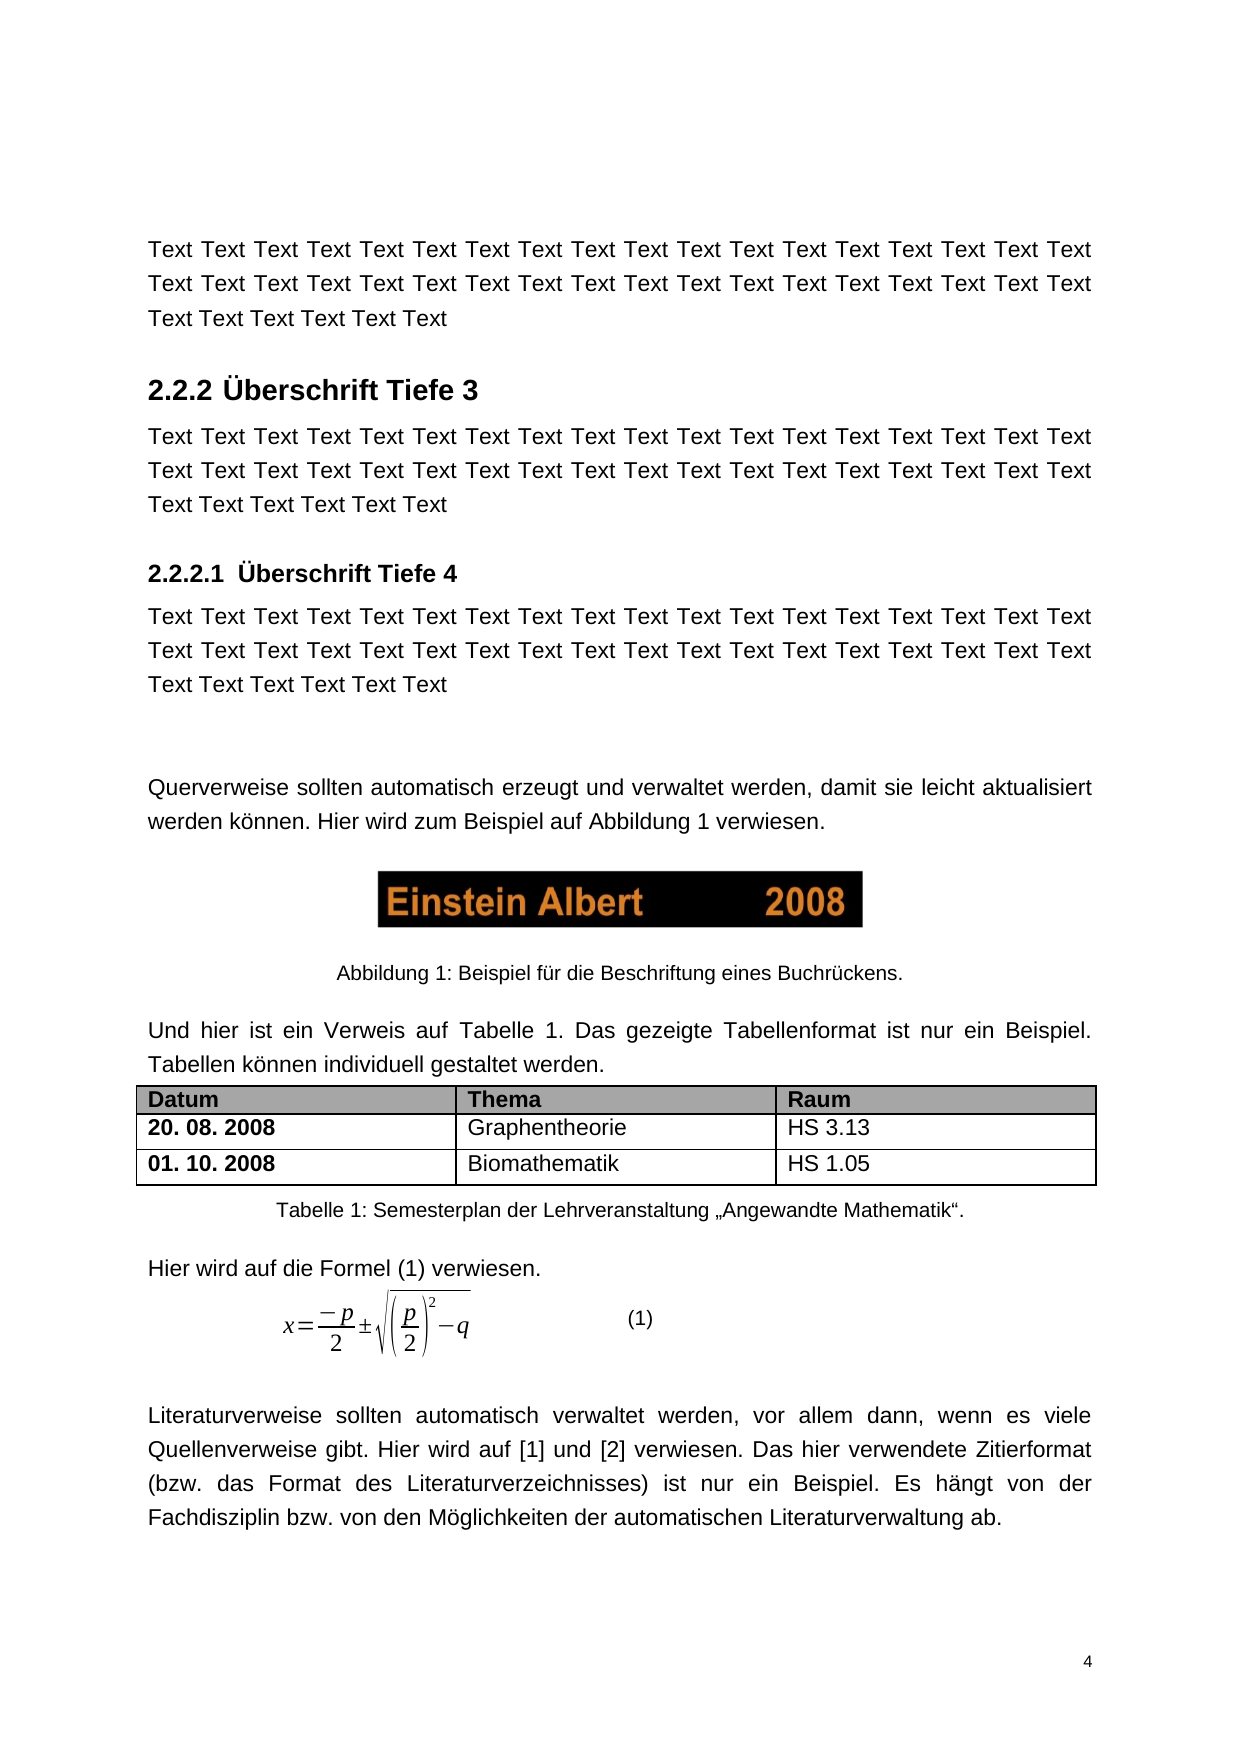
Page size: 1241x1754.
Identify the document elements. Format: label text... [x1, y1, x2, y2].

table_cell 01. 10. 2008 [137, 1150, 455, 1184]
text Abbildung 1: Beispiel für die Beschriftung eines Buchrückens. [148, 960, 1092, 984]
table_header Thema [457, 1087, 775, 1113]
subtitle Überschrift Tiefe 3 [148, 373, 1092, 406]
picture [377, 870, 864, 928]
table_header [136, 1289, 616, 1367]
text Querverweise sollten automatisch erzeugt und verwaltet werden, damit sie leicht aktualisiert werden können. Hier wird zum Beispiel auf Abbildung 1 verwiesen. [148, 774, 1092, 834]
table_cell HS 3.13 [777, 1115, 1095, 1148]
text Und hier ist ein Verweis auf Tabelle 1. Das gezeigte Tabellenformat ist nur ein Beispiel. Tabellen können individuell gestaltet werden. [148, 1017, 1092, 1077]
table_cell HS 1.05 [777, 1150, 1095, 1184]
table_header Datum [137, 1087, 455, 1113]
table_header Raum [777, 1087, 1095, 1113]
text Literaturverweise sollten automatisch verwaltet werden, vor allem dann, wenn es viele Quellenverweise gibt. Hier wird auf [1] und [2] verwiesen. Das hier verwendete Zitierformat (bzw. das Format des Literaturverzeichnisses) ist nur ein Beispiel. Es hängt von der Fachdisziplin bzw. von den Möglichkeiten der automatischen Literaturverwaltung ab. [148, 1402, 1092, 1531]
text Hier wird auf die Formel (1) verwiesen. [148, 1254, 1092, 1281]
table_cell Biomathematik [457, 1150, 775, 1184]
table_cell 20. 08. 2008 [137, 1115, 455, 1148]
table_cell Graphentheorie [457, 1115, 775, 1148]
subtitle Überschrift Tiefe 4 [148, 559, 1092, 588]
